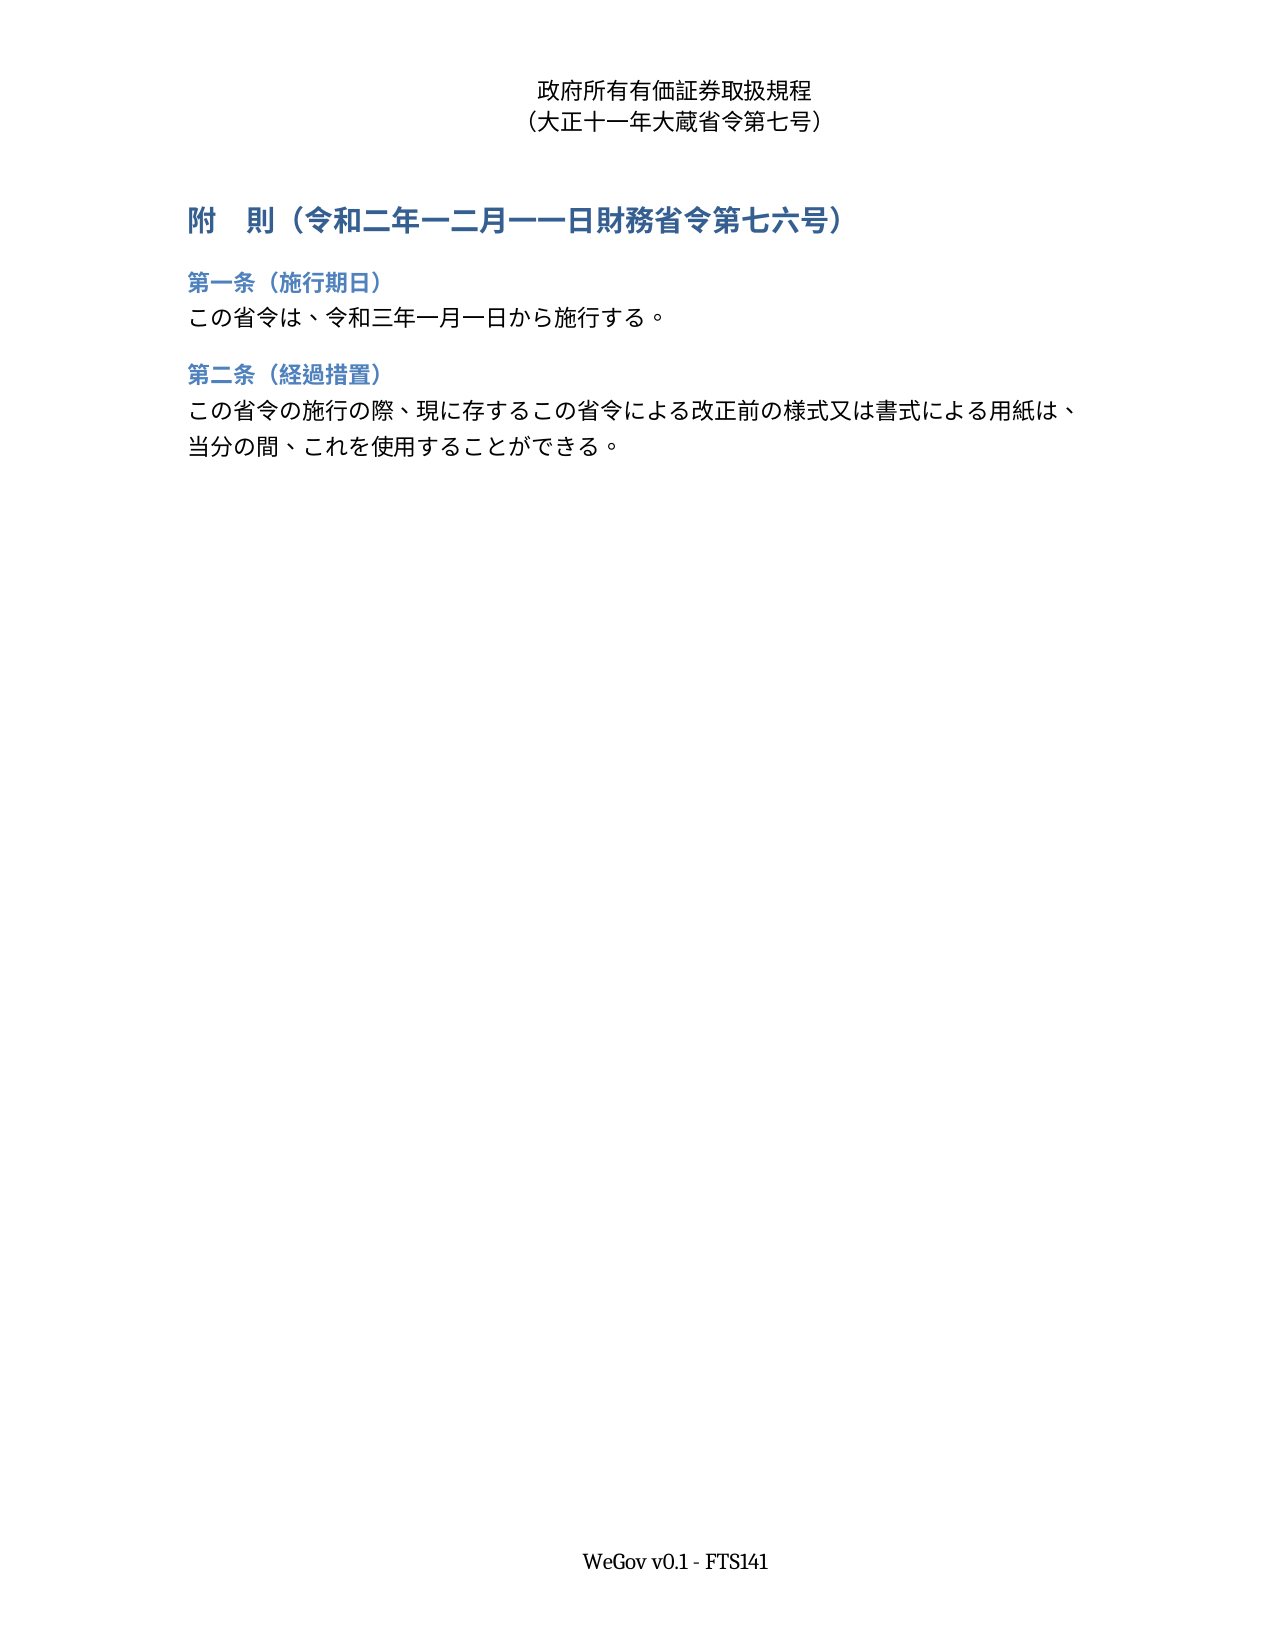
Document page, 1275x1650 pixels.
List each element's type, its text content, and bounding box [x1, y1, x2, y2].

subtitle 第一条（施行期日） [187, 266, 1087, 298]
subtitle 附 則（令和二年一二月一一日財務省令第七六号） [187, 200, 1087, 240]
text この省令の施行の際、現に存するこの省令による改正前の様式又は書式による用紙は、当分の間、これを使用することができる。 [187, 395, 1087, 462]
subtitle 第二条（経過措置） [187, 359, 1087, 390]
text この省令は、令和三年一月一日から施行する。 [187, 302, 1087, 334]
